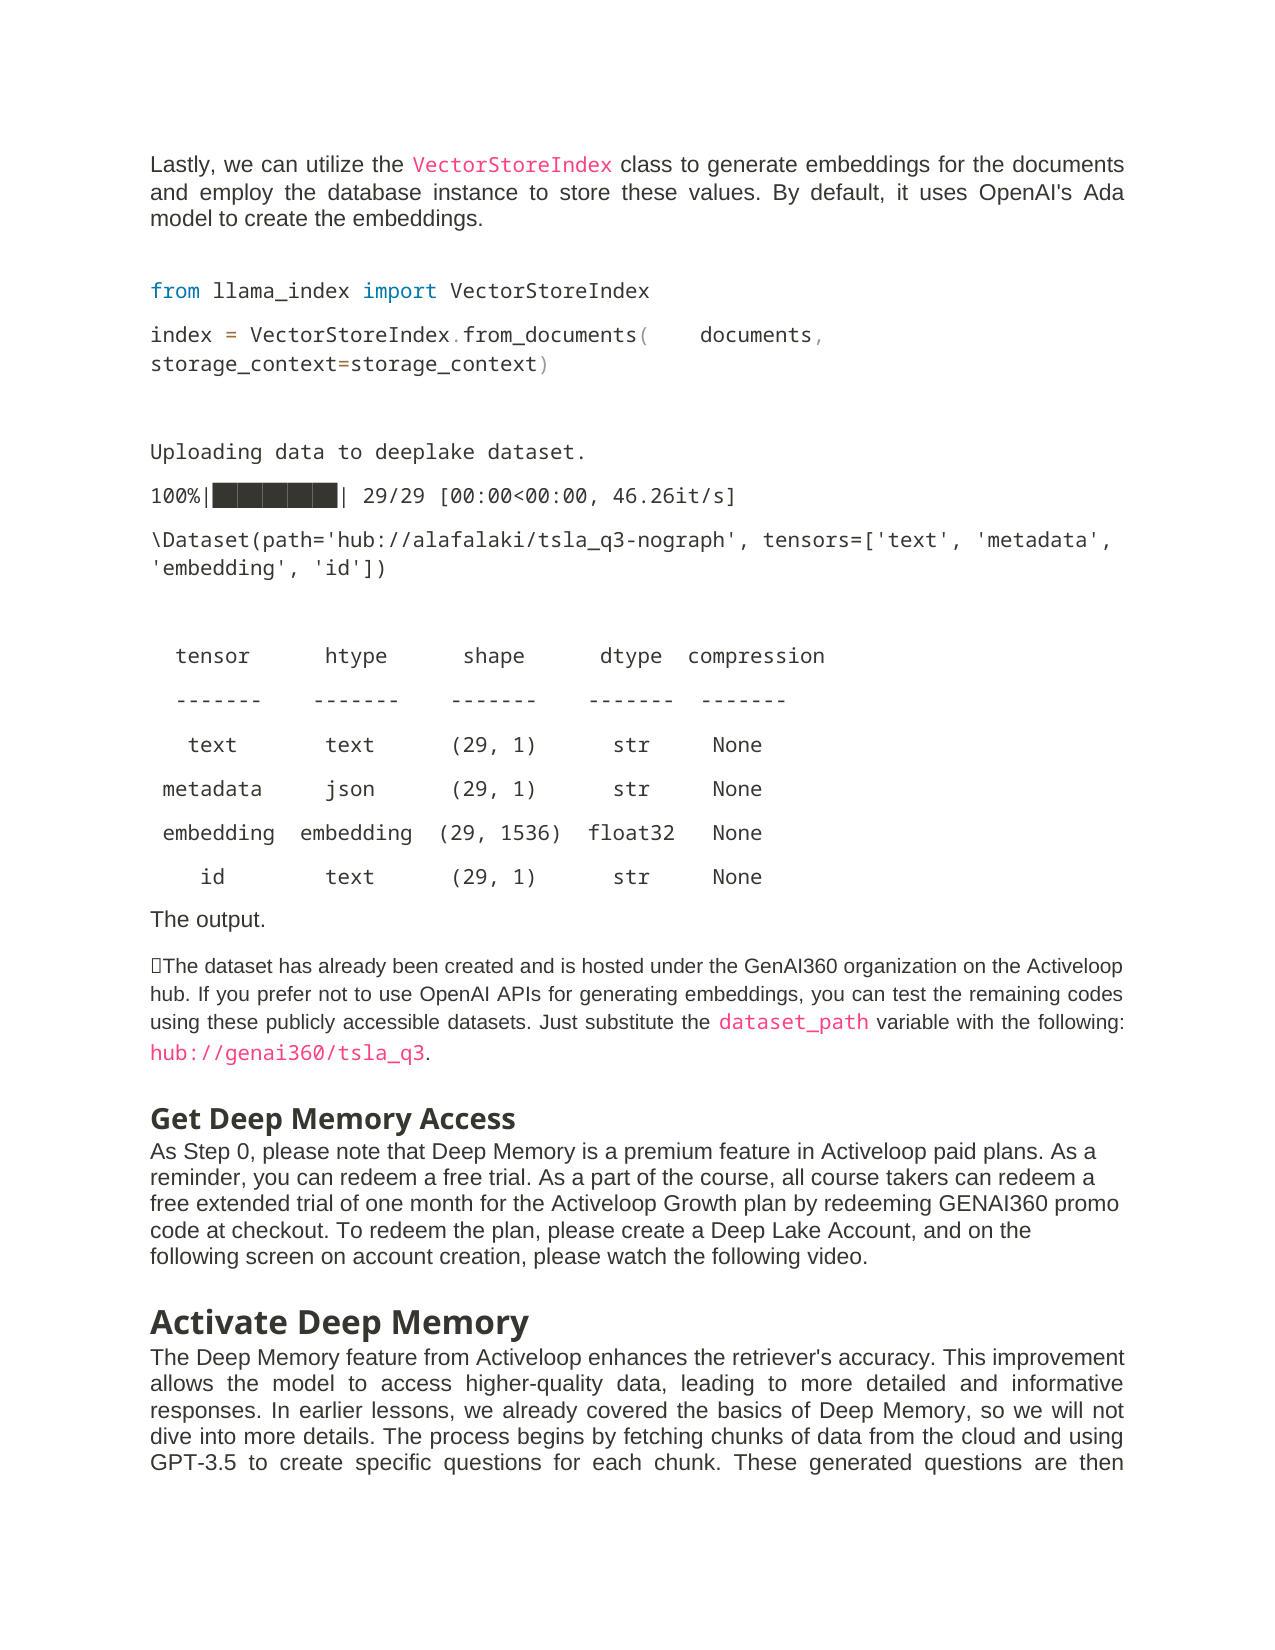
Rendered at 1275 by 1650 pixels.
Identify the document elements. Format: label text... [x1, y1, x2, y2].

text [150, 1344, 1125, 1476]
subtitle Get Deep Memory Access [150, 1098, 1125, 1138]
text text text (29, 1) str None [150, 730, 1125, 758]
text Uploading data to deeplake dataset. [150, 437, 1125, 465]
text embedding embedding (29, 1536) float32 None [150, 818, 1125, 846]
text from llama_index import VectorStoreIndex [150, 276, 1125, 305]
text 💡The dataset has already been created and is hosted under the GenAI360 organization on the Activeloop hub. If you prefer not to use OpenAI APIs for generating embeddings, you can test the remaining codes using these publicly accessible datasets. Just substitute the dataset_path variable with the following: hub://genai360/tsla_q3. [150, 951, 1125, 1067]
text \Dataset(path='hub://alafalaki/tsla_q3-nograph', tensors=['text', 'metadata', 'embedding', 'id']) [150, 525, 1125, 582]
text 100%|██████████| 29/29 [00:00<00:00, 46.26it/s] [150, 481, 1125, 509]
text metadata json (29, 1) str None [150, 774, 1125, 802]
text ------- ------- ------- ------- ------- [150, 686, 1125, 714]
text As Step 0, please note that Deep Memory is a premium feature in Activeloop paid plans. As a reminder, you can redeem a free trial. As a part of the course, all course takers can redeem a free extended trial of one month for the Activeloop Growth plan by redeeming GENAI360 promo code at checkout. To redeem the plan, please create a Deep Lake Account, and on the following screen on account creation, please watch the following video. [150, 1138, 1125, 1269]
text The output. [150, 906, 1125, 932]
text tensor htype shape dtype compression [150, 642, 1125, 670]
text Lastly, we can utilize the VectorStoreIndex class to generate embeddings for the documents and employ the database instance to store these values. By default, it uses OpenAI's Ada model to create the embeddings. [150, 150, 1125, 231]
text index = VectorStoreIndex.from_documents( documents, storage_context=storage_context) [150, 320, 1125, 377]
subtitle Activate Deep Memory [150, 1298, 1125, 1344]
text id text (29, 1) str None [150, 862, 1125, 890]
